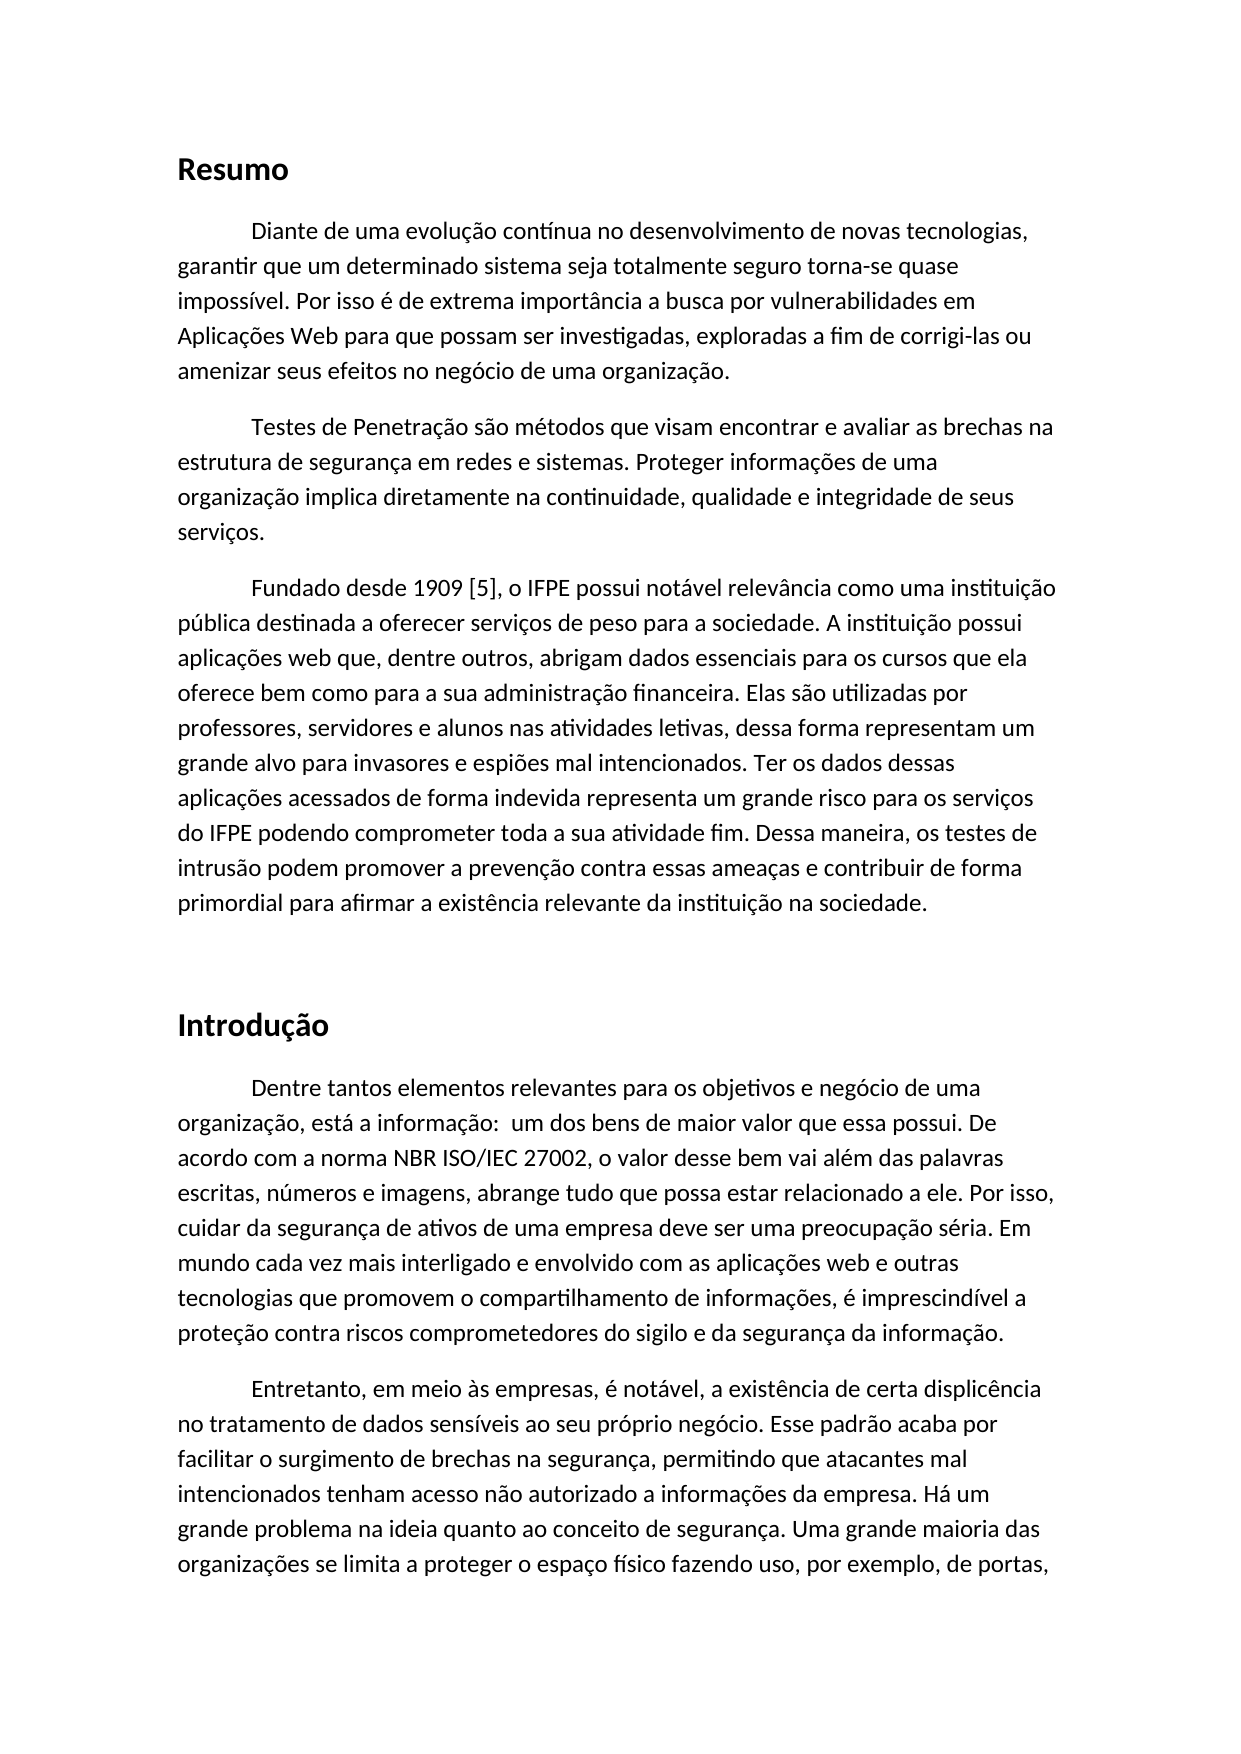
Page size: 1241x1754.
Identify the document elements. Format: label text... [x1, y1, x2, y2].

text Testes de Penetração são métodos que visam encontrar e avaliar as brechas na estrutura de segurança em redes e sistemas. Proteger informações de uma organização implica diretamente na continuidade, qualidade e integridade de seus serviços. [177, 411, 1063, 547]
text Dentre tantos elementos relevantes para os objetivos e negócio de uma organização, está a informação: um dos bens de maior valor que essa possui. De acordo com a norma NBR ISO/IEC 27002, o valor desse bem vai além das palavras escritas, números e imagens, abrange tudo que possa estar relacionado a ele. Por isso, cuidar da segurança de ativos de uma empresa deve ser uma preocupação séria. Em mundo cada vez mais interligado e envolvido com as aplicações web e outras tecnologias que promovem o compartilhamento de informações, é imprescindível a proteção contra riscos comprometedores do sigilo e da segurança da informação. [177, 1072, 1063, 1348]
text Resumo [177, 148, 1063, 188]
text Introdução [177, 1004, 1063, 1045]
text Fundado desde 1909 [5], o IFPE possui notável relevância como uma instituição pública destinada a oferecer serviços de peso para a sociedade. A instituição possui aplicações web que, dentre outros, abrigam dados essenciais para os cursos que ela oferece bem como para a sua administração financeira. Elas são utilizadas por professores, servidores e alunos nas atividades letivas, dessa forma representam um grande alvo para invasores e espiões mal intencionados. Ter os dados dessas aplicações acessados de forma indevida representa um grande risco para os serviços do IFPE podendo comprometer toda a sua atividade fim. Dessa maneira, os testes de intrusão podem promover a prevenção contra essas ameaças e contribuir de forma primordial para afirmar a existência relevante da instituição na sociedade. [177, 572, 1063, 917]
text Diante de uma evolução contínua no desenvolvimento de novas tecnologias, garantir que um determinado sistema seja totalmente seguro torna-se quase impossível. Por isso é de extrema importância a busca por vulnerabilidades em Aplicações Web para que possam ser investigadas, exploradas a fim de corrigi-las ou amenizar seus efeitos no negócio de uma organização. [177, 215, 1063, 386]
